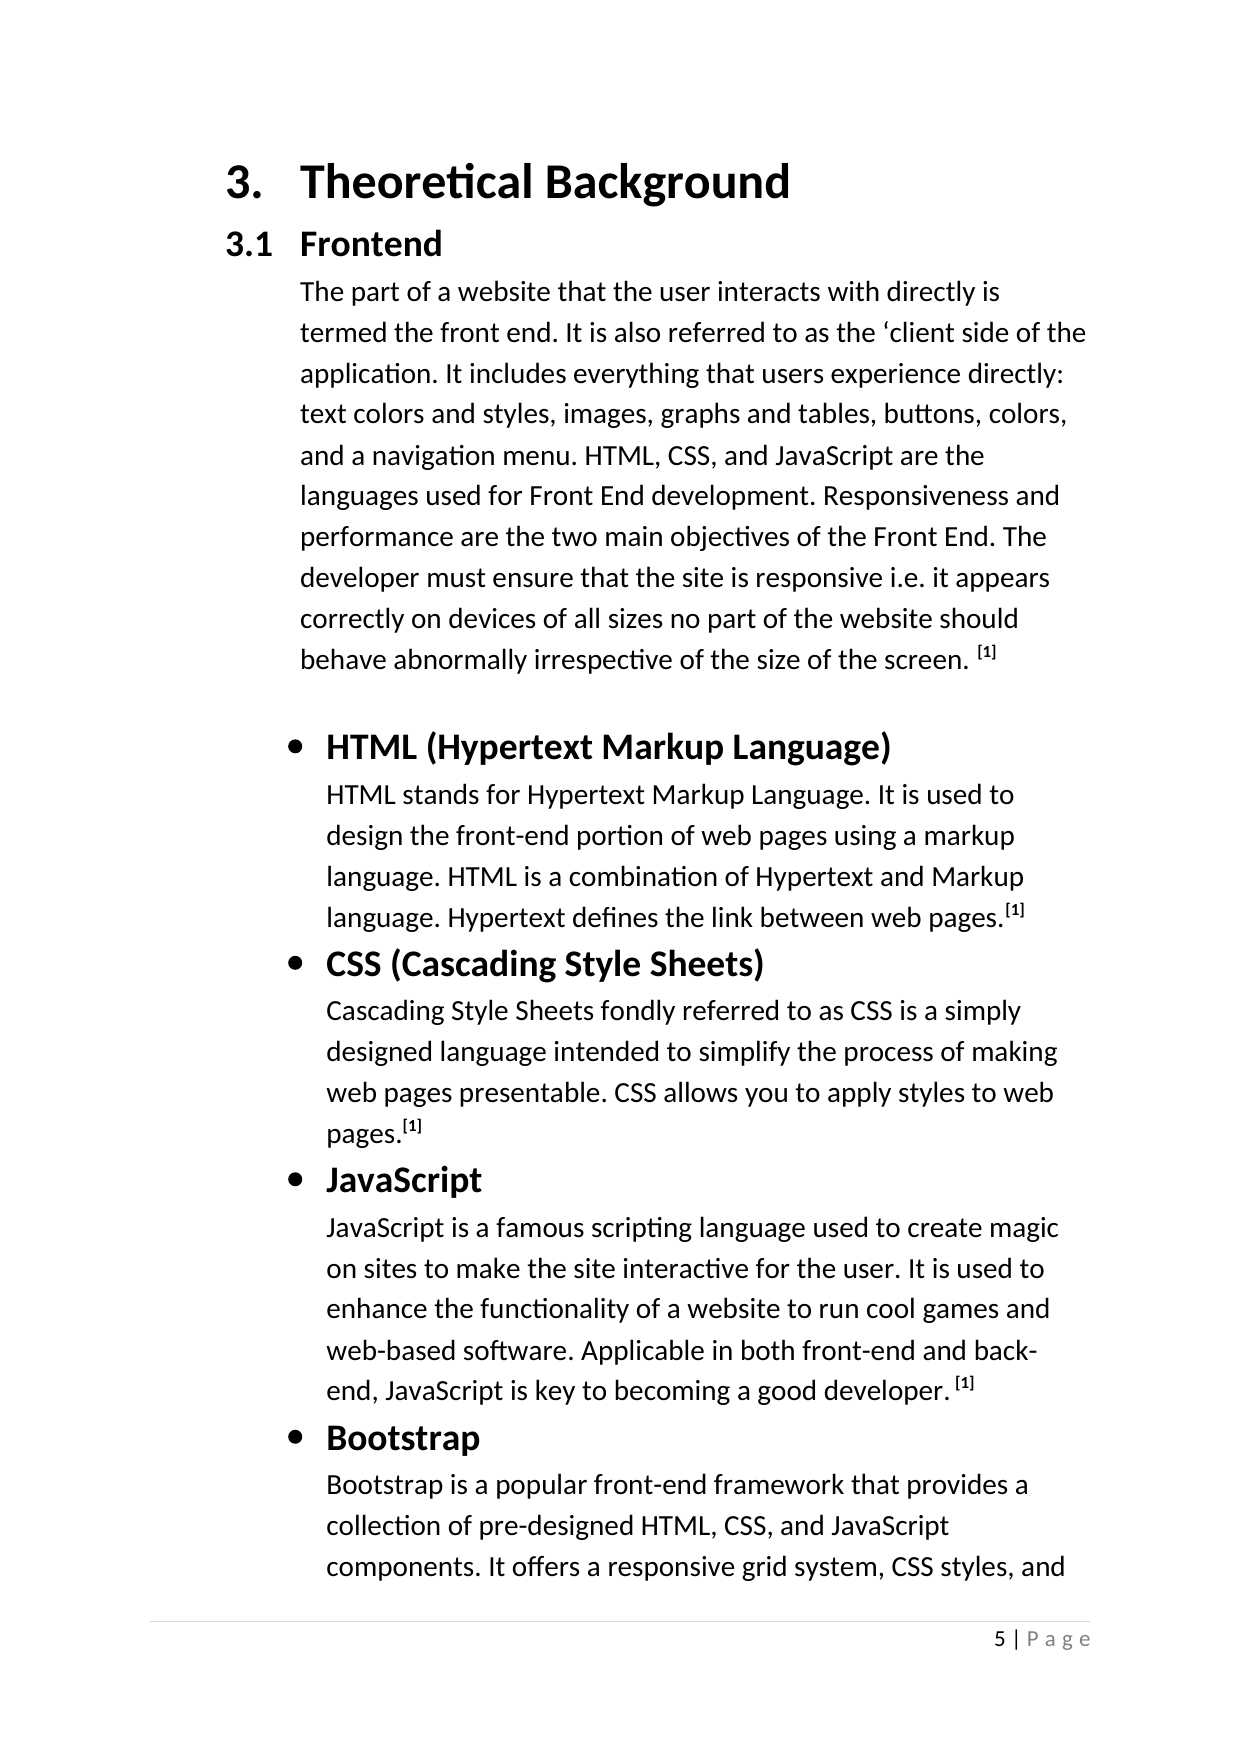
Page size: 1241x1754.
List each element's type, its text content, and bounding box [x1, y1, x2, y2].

list JavaScript [289, 1156, 1090, 1202]
list JavaScript is a famous scripting language used to create magic on sites to make the site interactive for the user. It is used to enhance the functionality of a website to run cool games and web-based software. Applicable in both front-end and back-end, JavaScript is key to becoming a good developer. [1] [326, 1209, 1090, 1408]
list CSS (Cascading Style Sheets) [289, 939, 1090, 985]
list Frontend [225, 220, 1090, 266]
list HTML (Hypertext Markup Language) [289, 723, 1090, 769]
list HTML stands for Hypertext Markup Language. It is used to design the front-end portion of web pages using a markup language. HTML is a combination of Hypertext and Markup language. Hypertext defines the link between web pages.[1] [326, 776, 1090, 934]
list Bootstrap [289, 1413, 1090, 1459]
list The part of a website that the user interacts with directly is termed the front end. It is also referred to as the ‘client side of the application. It includes everything that users experience directly: text colors and styles, images, graphs and tables, buttons, colors, and a navigation menu. HTML, CSS, and JavaScript are the languages used for Front End development. Responsiveness and performance are the two main objectives of the Front End. The developer must ensure that the site is responsive i.e. it appears correctly on devices of all sizes no part of the website should behave abnormally irrespective of the size of the screen. [1] [300, 273, 1090, 677]
list Theoretical Background [225, 150, 1090, 211]
list Cascading Style Sheets fondly referred to as CSS is a simply designed language intended to simplify the process of making web pages presentable. CSS allows you to apply styles to web pages.[1] [326, 992, 1090, 1151]
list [326, 1466, 1090, 1584]
